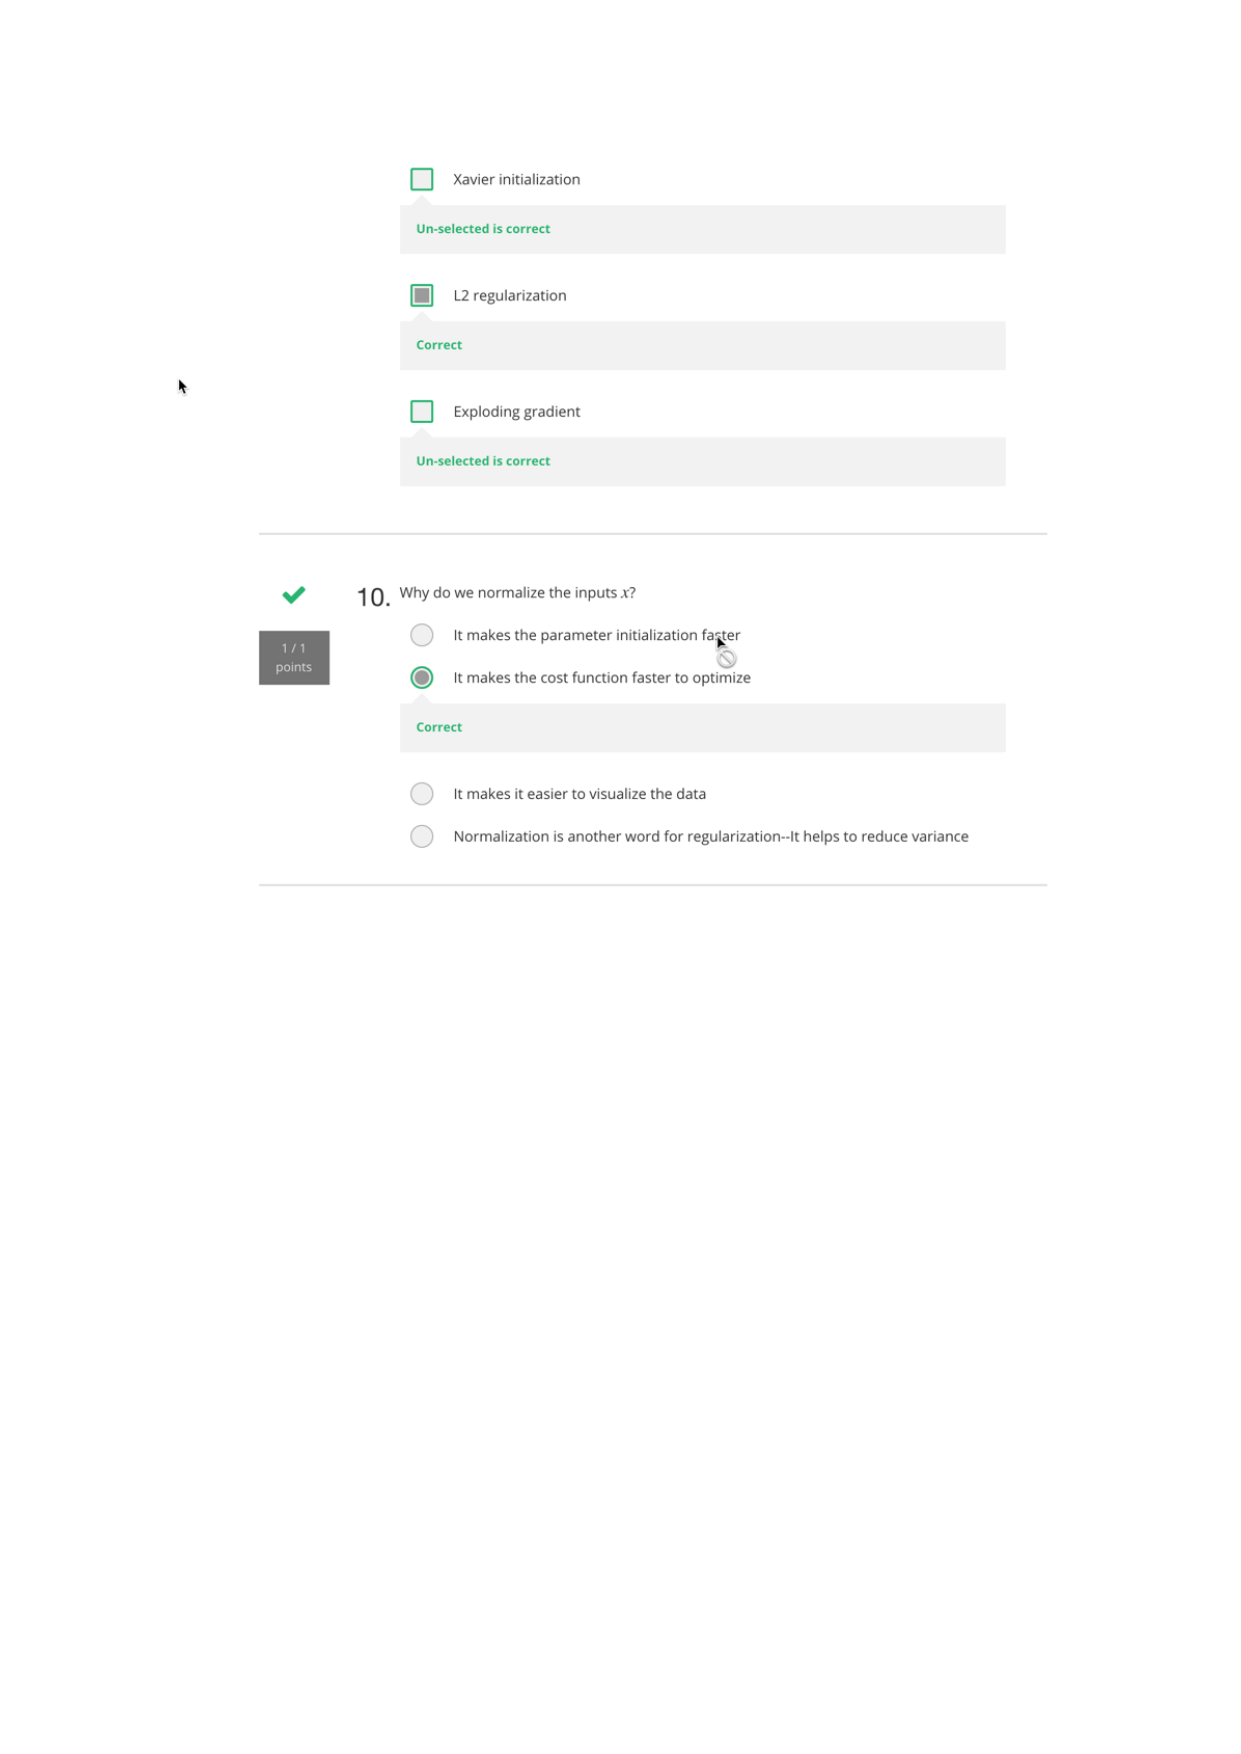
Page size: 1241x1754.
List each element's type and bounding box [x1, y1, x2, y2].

picture [150, 150, 1090, 930]
